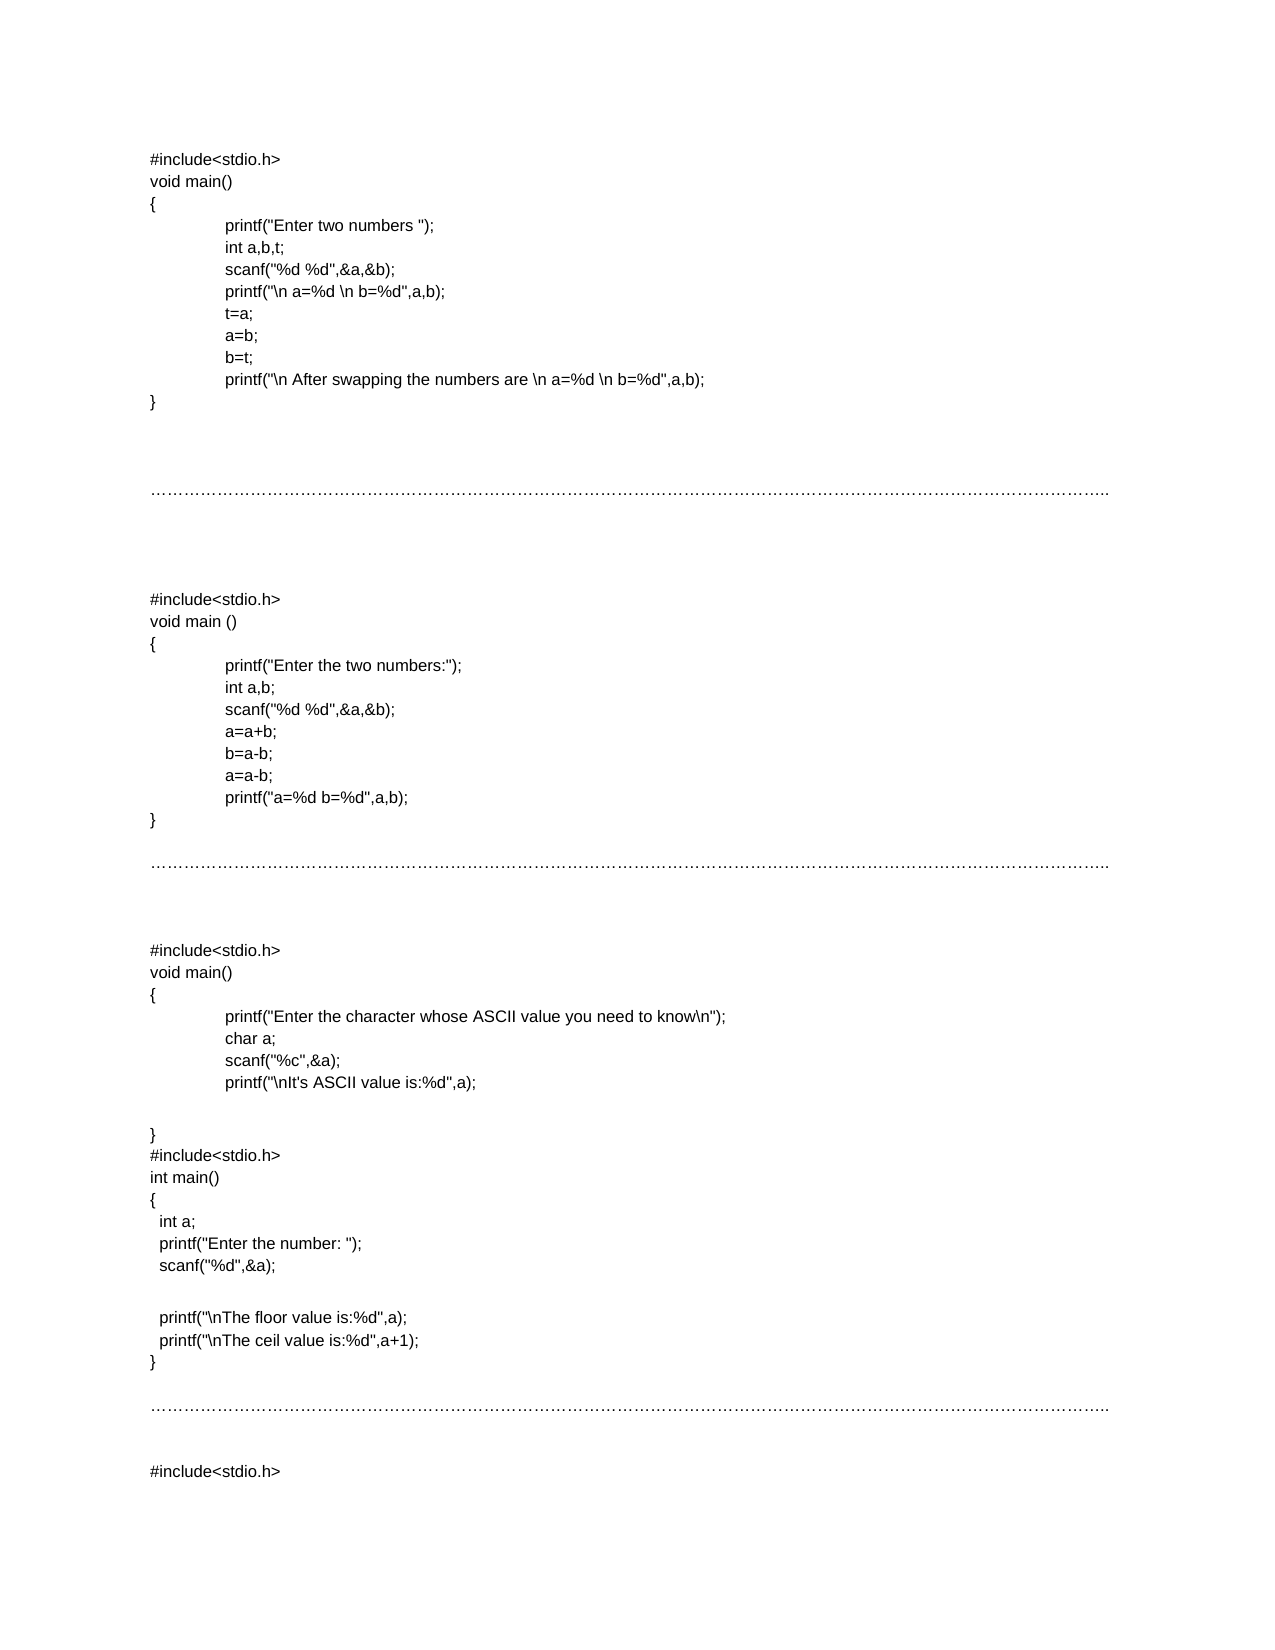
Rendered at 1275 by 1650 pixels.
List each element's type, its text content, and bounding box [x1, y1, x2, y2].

text printf("Enter two numbers "); [150, 216, 1125, 235]
text { [150, 633, 1125, 653]
text printf("\n After swapping the numbers are \n a=%d \n b=%d",a,b); [150, 370, 1125, 389]
text { [150, 1190, 1125, 1209]
text scanf("%d %d",&a,&b); [150, 260, 1125, 279]
text scanf("%c",&a); [150, 1051, 1125, 1070]
text { [150, 194, 1125, 213]
text void main() [150, 172, 1125, 191]
text } [150, 392, 1125, 411]
text #include<stdio.h> [150, 589, 1125, 609]
text a=a+b; [150, 721, 1125, 741]
text b=t; [150, 348, 1125, 367]
text } [150, 809, 1125, 828]
text a=a-b; [150, 765, 1125, 784]
text a=b; [150, 326, 1125, 345]
text int a,b,t; [150, 238, 1125, 257]
text printf("\nThe floor value is:%d",a); [150, 1308, 1125, 1327]
text int a; [150, 1212, 1125, 1231]
text { [150, 985, 1125, 1004]
text } [150, 1124, 1125, 1143]
text printf("Enter the number: "); [150, 1234, 1125, 1253]
text #include<stdio.h> [150, 941, 1125, 960]
text ……………………………………………………………………………………………………………………………………………………….. [150, 853, 1125, 872]
text #include<stdio.h> [150, 1146, 1125, 1165]
text ……………………………………………………………………………………………………………………………………………………….. [150, 480, 1125, 499]
text scanf("%d %d",&a,&b); [150, 699, 1125, 719]
text printf("\n a=%d \n b=%d",a,b); [150, 282, 1125, 301]
text scanf("%d",&a); [150, 1256, 1125, 1275]
text printf("\nThe ceil value is:%d",a+1); [150, 1330, 1125, 1349]
text #include<stdio.h> [150, 1462, 1125, 1481]
text ……………………………………………………………………………………………………………………………………………………….. [150, 1396, 1125, 1415]
text #include<stdio.h> [150, 150, 1125, 169]
text int a,b; [150, 677, 1125, 697]
text printf("\nIt's ASCII value is:%d",a); [150, 1073, 1125, 1092]
text printf("a=%d b=%d",a,b); [150, 787, 1125, 807]
text } [150, 1352, 1125, 1371]
text printf("Enter the character whose ASCII value you need to know\n"); [150, 1007, 1125, 1026]
text void main () [150, 612, 1125, 631]
text char a; [150, 1029, 1125, 1048]
text b=a-b; [150, 743, 1125, 763]
text int main() [150, 1168, 1125, 1187]
text t=a; [150, 304, 1125, 323]
text void main() [150, 963, 1125, 982]
text printf("Enter the two numbers:"); [150, 656, 1125, 675]
